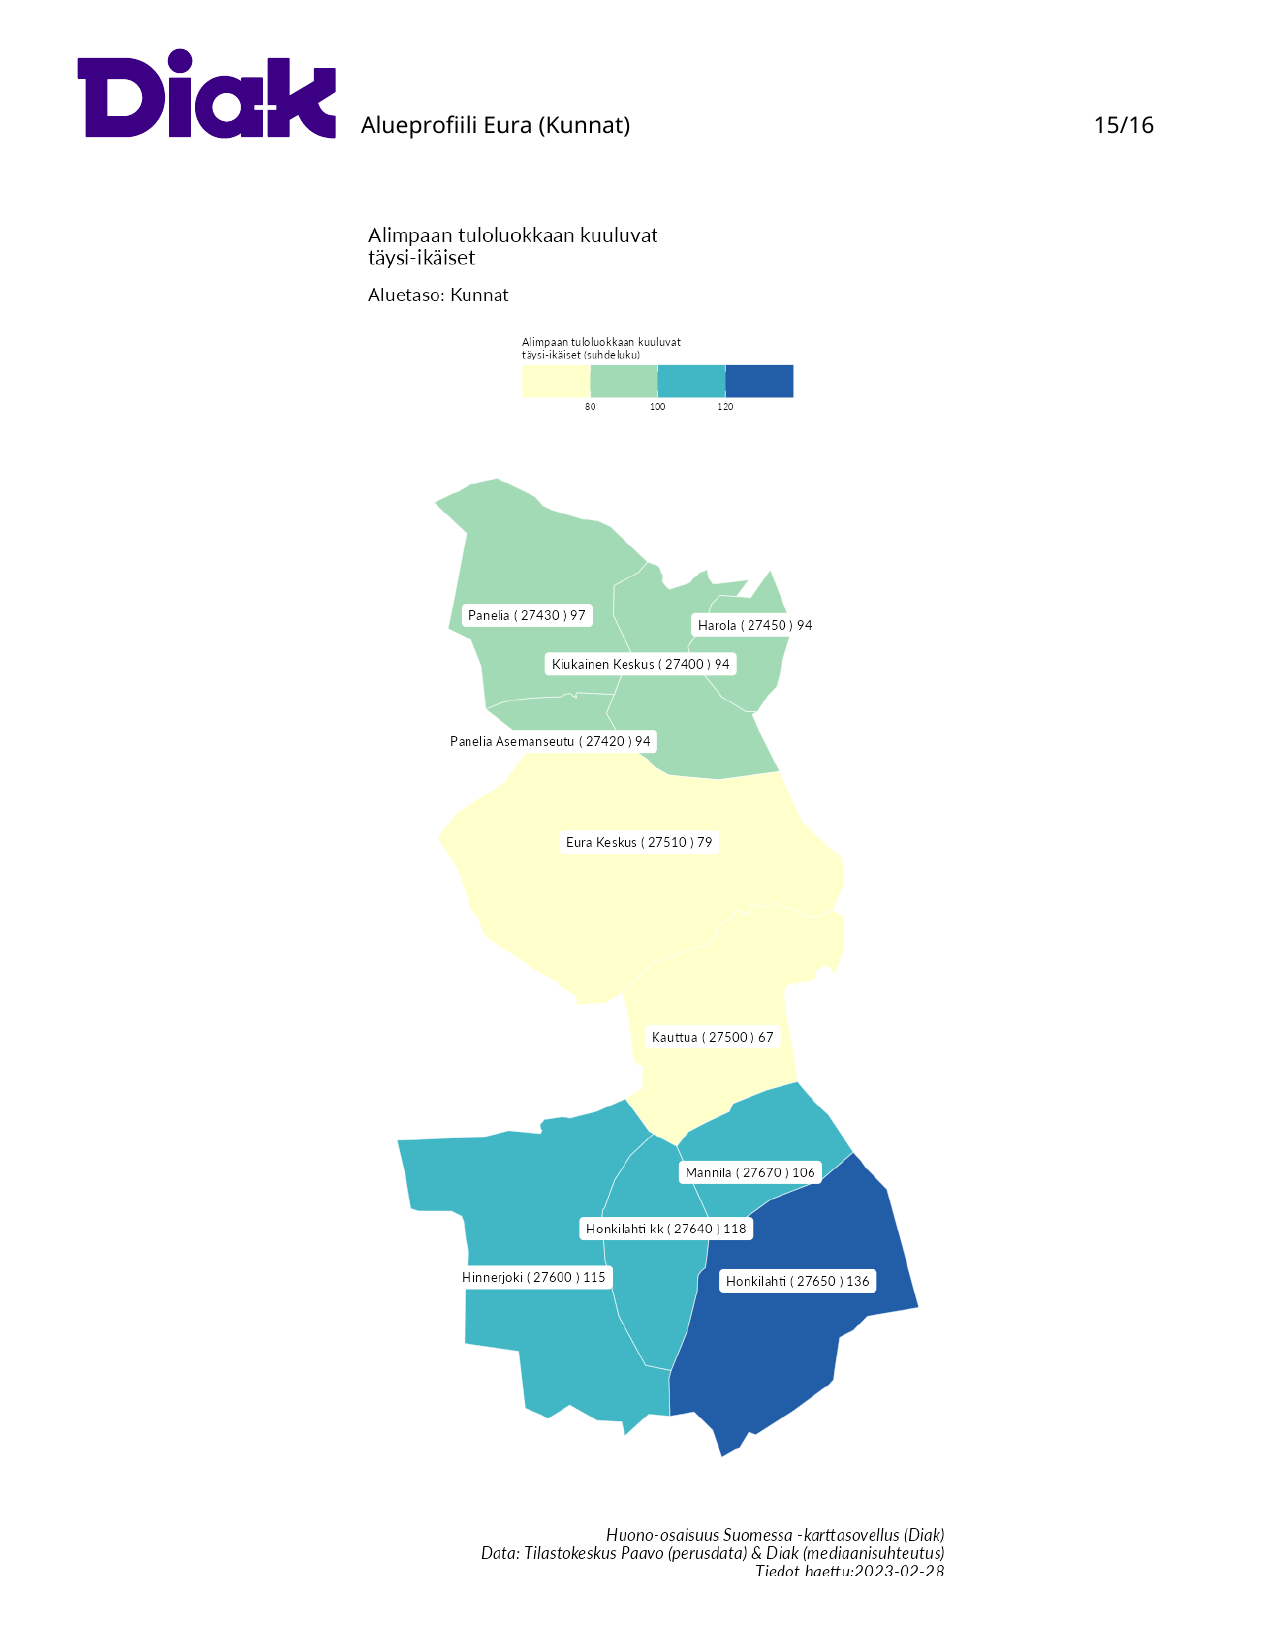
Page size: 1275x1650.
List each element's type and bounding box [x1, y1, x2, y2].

picture [93, 172, 1219, 1576]
